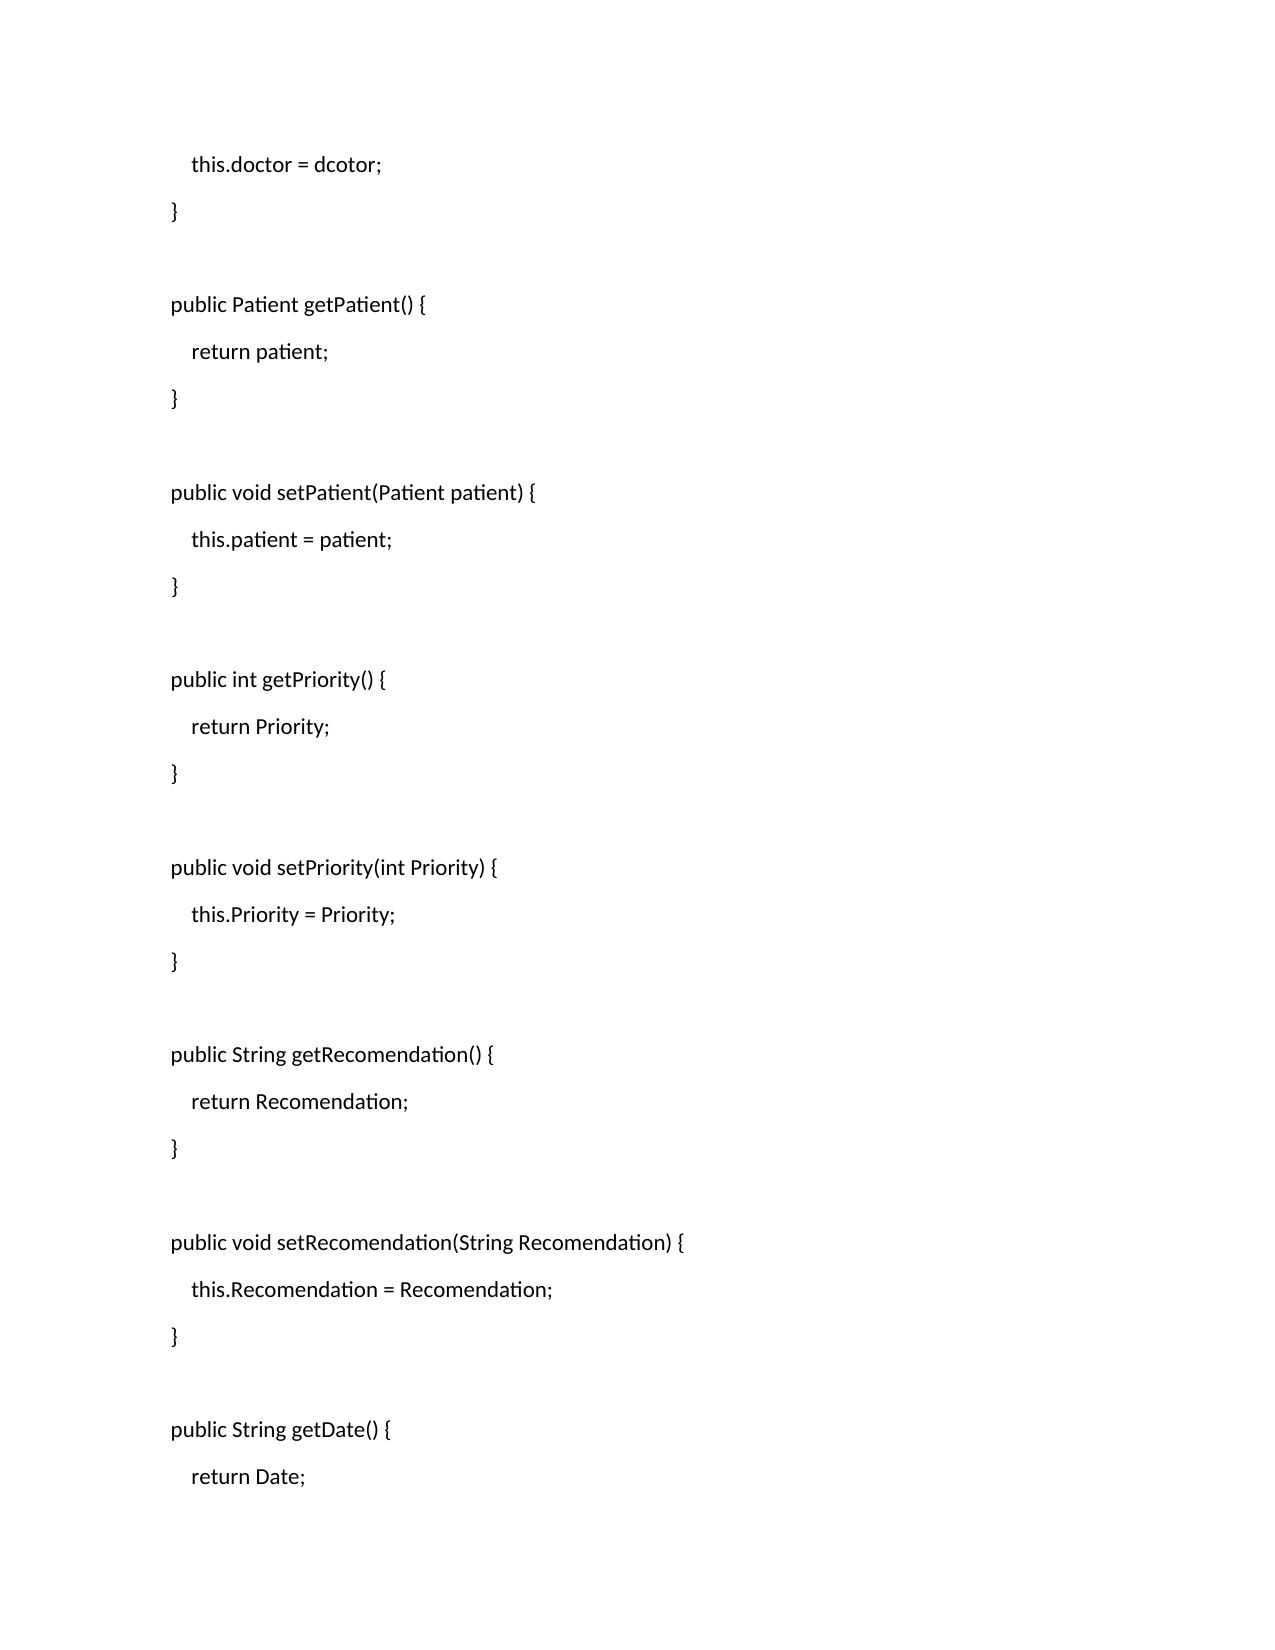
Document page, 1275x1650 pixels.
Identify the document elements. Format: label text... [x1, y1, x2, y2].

text public Patient getPatient() { [150, 291, 1125, 319]
text public void setPriority(int Priority) { [150, 853, 1125, 881]
text return Recomendation; [150, 1087, 1125, 1116]
text public void setRecomendation(String Recomendation) { [150, 1228, 1125, 1256]
text public String getRecomendation() { [150, 1041, 1125, 1069]
text } [150, 197, 1125, 225]
text this.Recomendation = Recomendation; [150, 1275, 1125, 1303]
text this.doctor = dcotor; [150, 150, 1125, 178]
text } [150, 947, 1125, 975]
text return Date; [150, 1462, 1125, 1491]
text } [150, 572, 1125, 600]
text } [150, 384, 1125, 412]
text public void setPatient(Patient patient) { [150, 478, 1125, 506]
text public int getPriority() { [150, 666, 1125, 694]
text return Priority; [150, 712, 1125, 741]
text this.Priority = Priority; [150, 900, 1125, 928]
text } [150, 759, 1125, 787]
text } [150, 1322, 1125, 1350]
text } [150, 1134, 1125, 1162]
text return patient; [150, 337, 1125, 366]
text public String getDate() { [150, 1416, 1125, 1444]
text this.patient = patient; [150, 525, 1125, 553]
